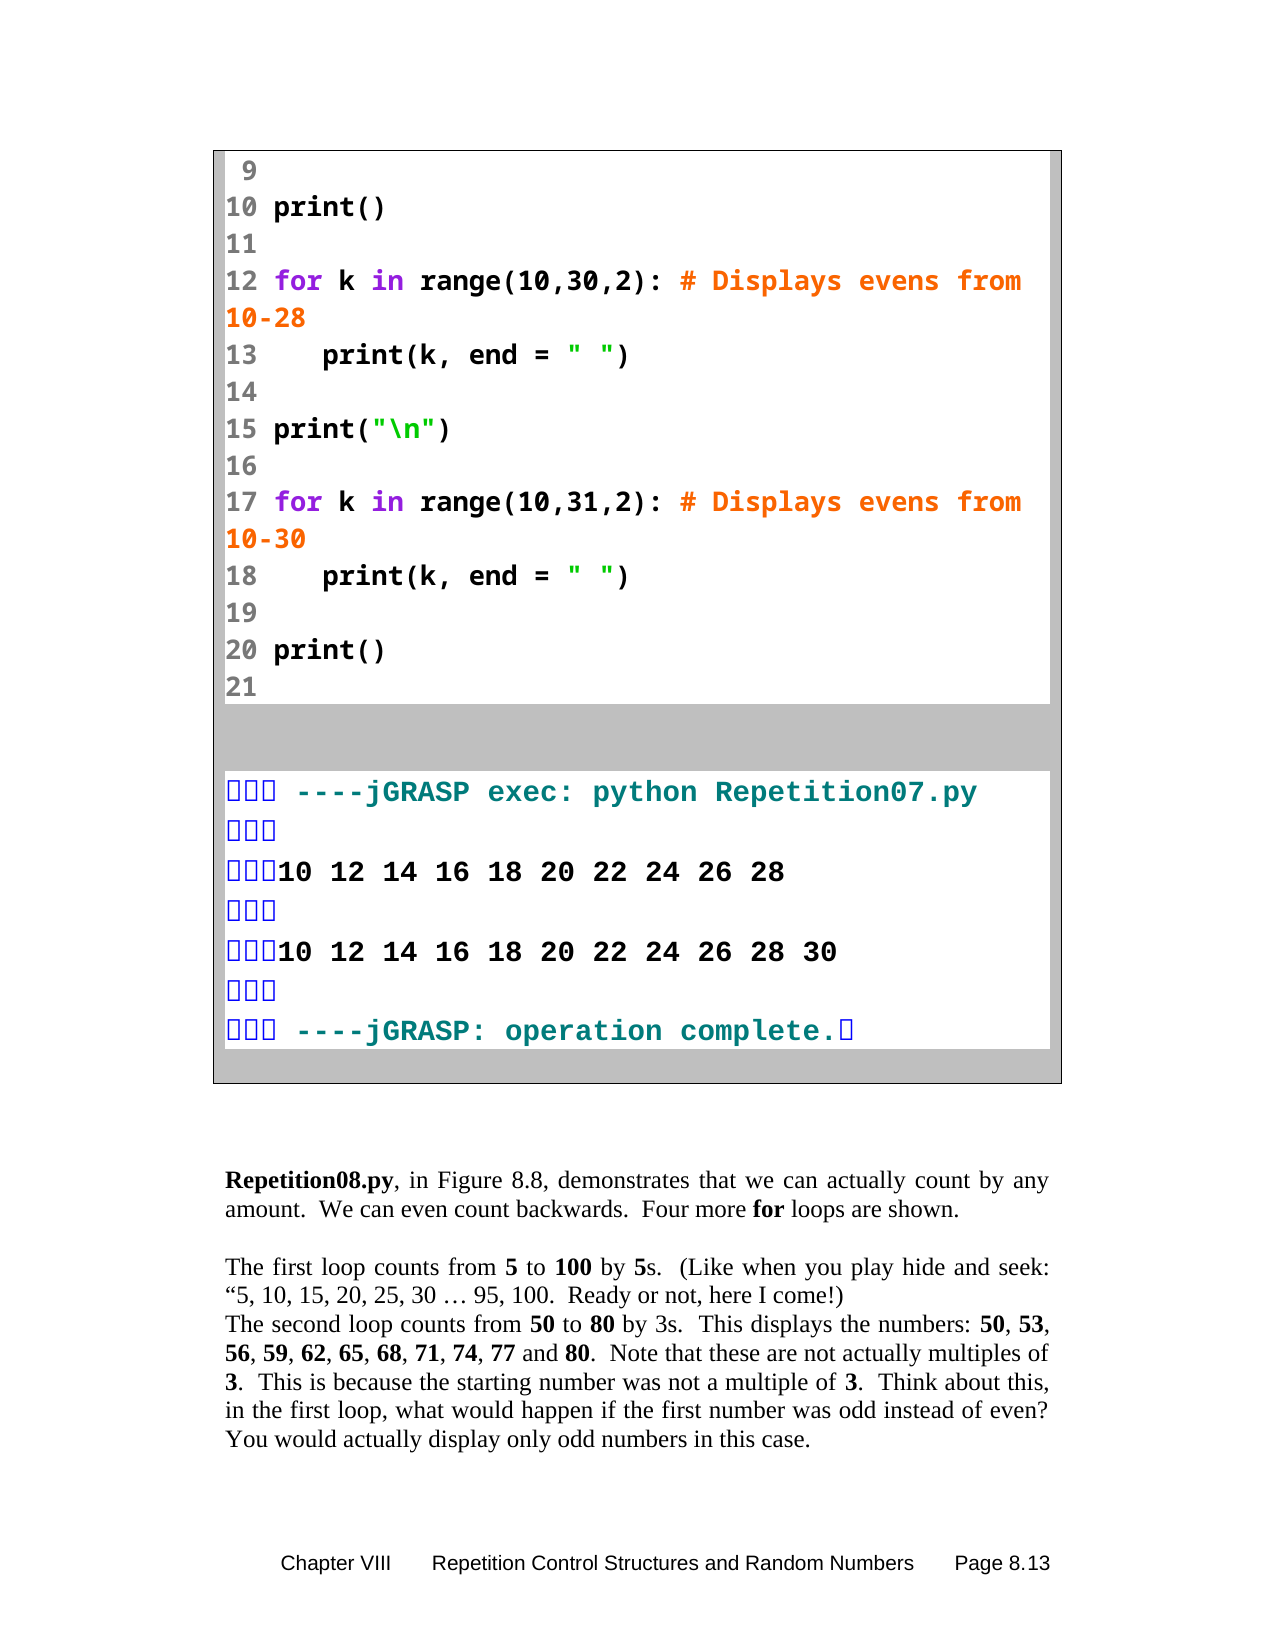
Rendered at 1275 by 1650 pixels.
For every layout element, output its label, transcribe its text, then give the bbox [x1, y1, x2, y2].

text Repetition08.py, in Figure 8.8, demonstrates that we can actually count by any amount. We can even count backwards. Four more for loops are shown. [225, 1166, 1050, 1223]
text The first loop counts from 5 to 100 by 5s. (Like when you play hide and seek: “5, 10, 15, 20, 25, 30 … 95, 100. Ready or not, here I come!) [225, 1252, 1050, 1309]
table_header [214, 151, 1061, 1083]
text The second loop counts from 50 to 80 by 3s. This displays the numbers: 50, 53, 56, 59, 62, 65, 68, 71, 74, 77 and 80. Note that these are not actually multiples of 3. This is because the starting number was not a multiple of 3. Think about this, in the first loop, what would happen if the first number was odd instead of even? You would actually display only odd numbers in this case. [225, 1309, 1050, 1453]
